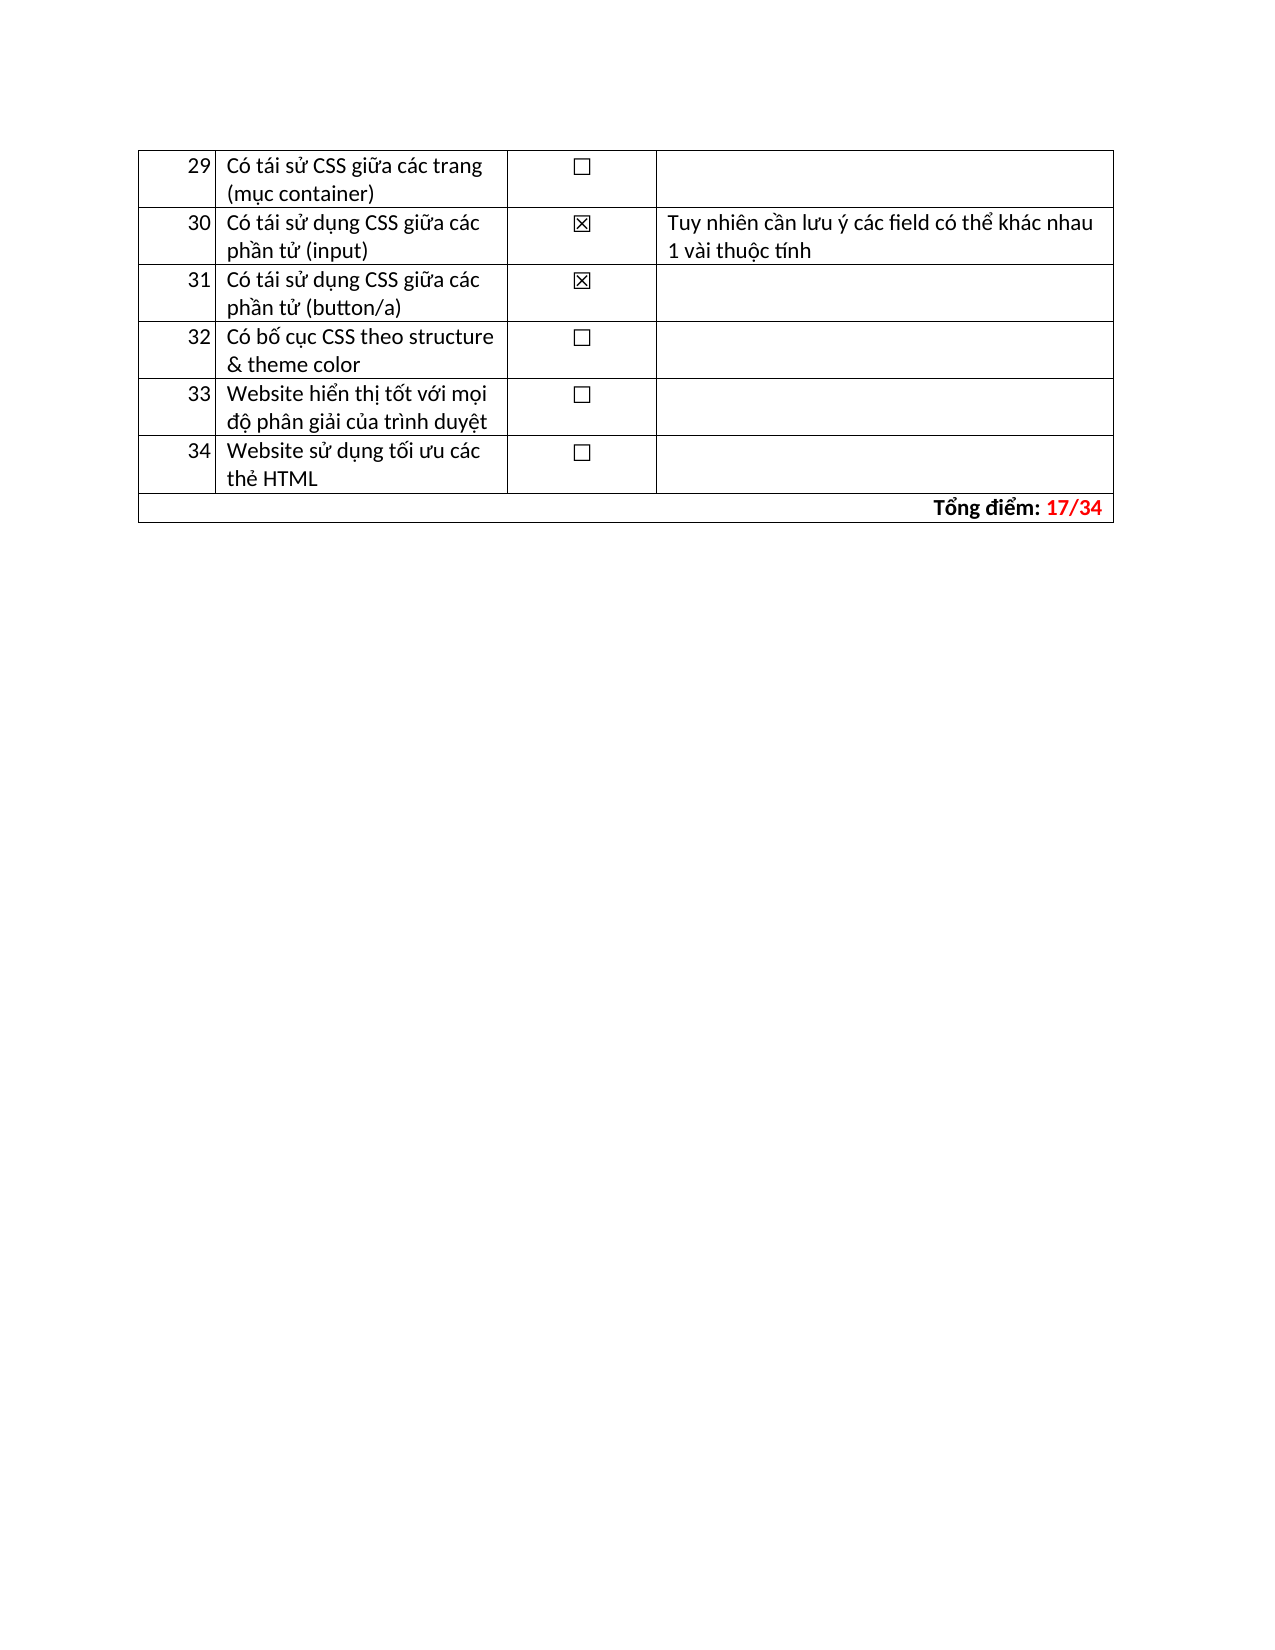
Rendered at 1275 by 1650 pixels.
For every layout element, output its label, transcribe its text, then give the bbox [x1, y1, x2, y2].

table_cell Có bố cục CSS theo structure & theme color [216, 322, 507, 378]
table_cell [139, 151, 215, 207]
table_cell [139, 322, 215, 378]
table_cell [657, 436, 1113, 492]
table_cell [657, 379, 1113, 435]
table_cell Có tái sử CSS giữa các trang (mục container) [216, 151, 507, 207]
table_cell Website hiển thị tốt với mọi độ phân giải của trình duyệt [216, 379, 507, 435]
table_cell Tổng điểm: 17/34 [139, 494, 1113, 522]
table_cell [139, 265, 215, 321]
table_cell Website sử dụng tối ưu các thẻ HTML [216, 436, 507, 492]
table_cell [657, 151, 1113, 207]
table_cell [657, 265, 1113, 321]
table_cell [139, 208, 215, 264]
table_cell [657, 322, 1113, 378]
table_cell Có tái sử dụng CSS giữa các phần tử (button/a) [216, 265, 507, 321]
table_cell [139, 379, 215, 435]
table_cell Tuy nhiên cần lưu ý các field có thể khác nhau 1 vài thuộc tính [657, 208, 1113, 264]
table_cell [139, 436, 215, 492]
table_cell Có tái sử dụng CSS giữa các phần tử (input) [216, 208, 507, 264]
